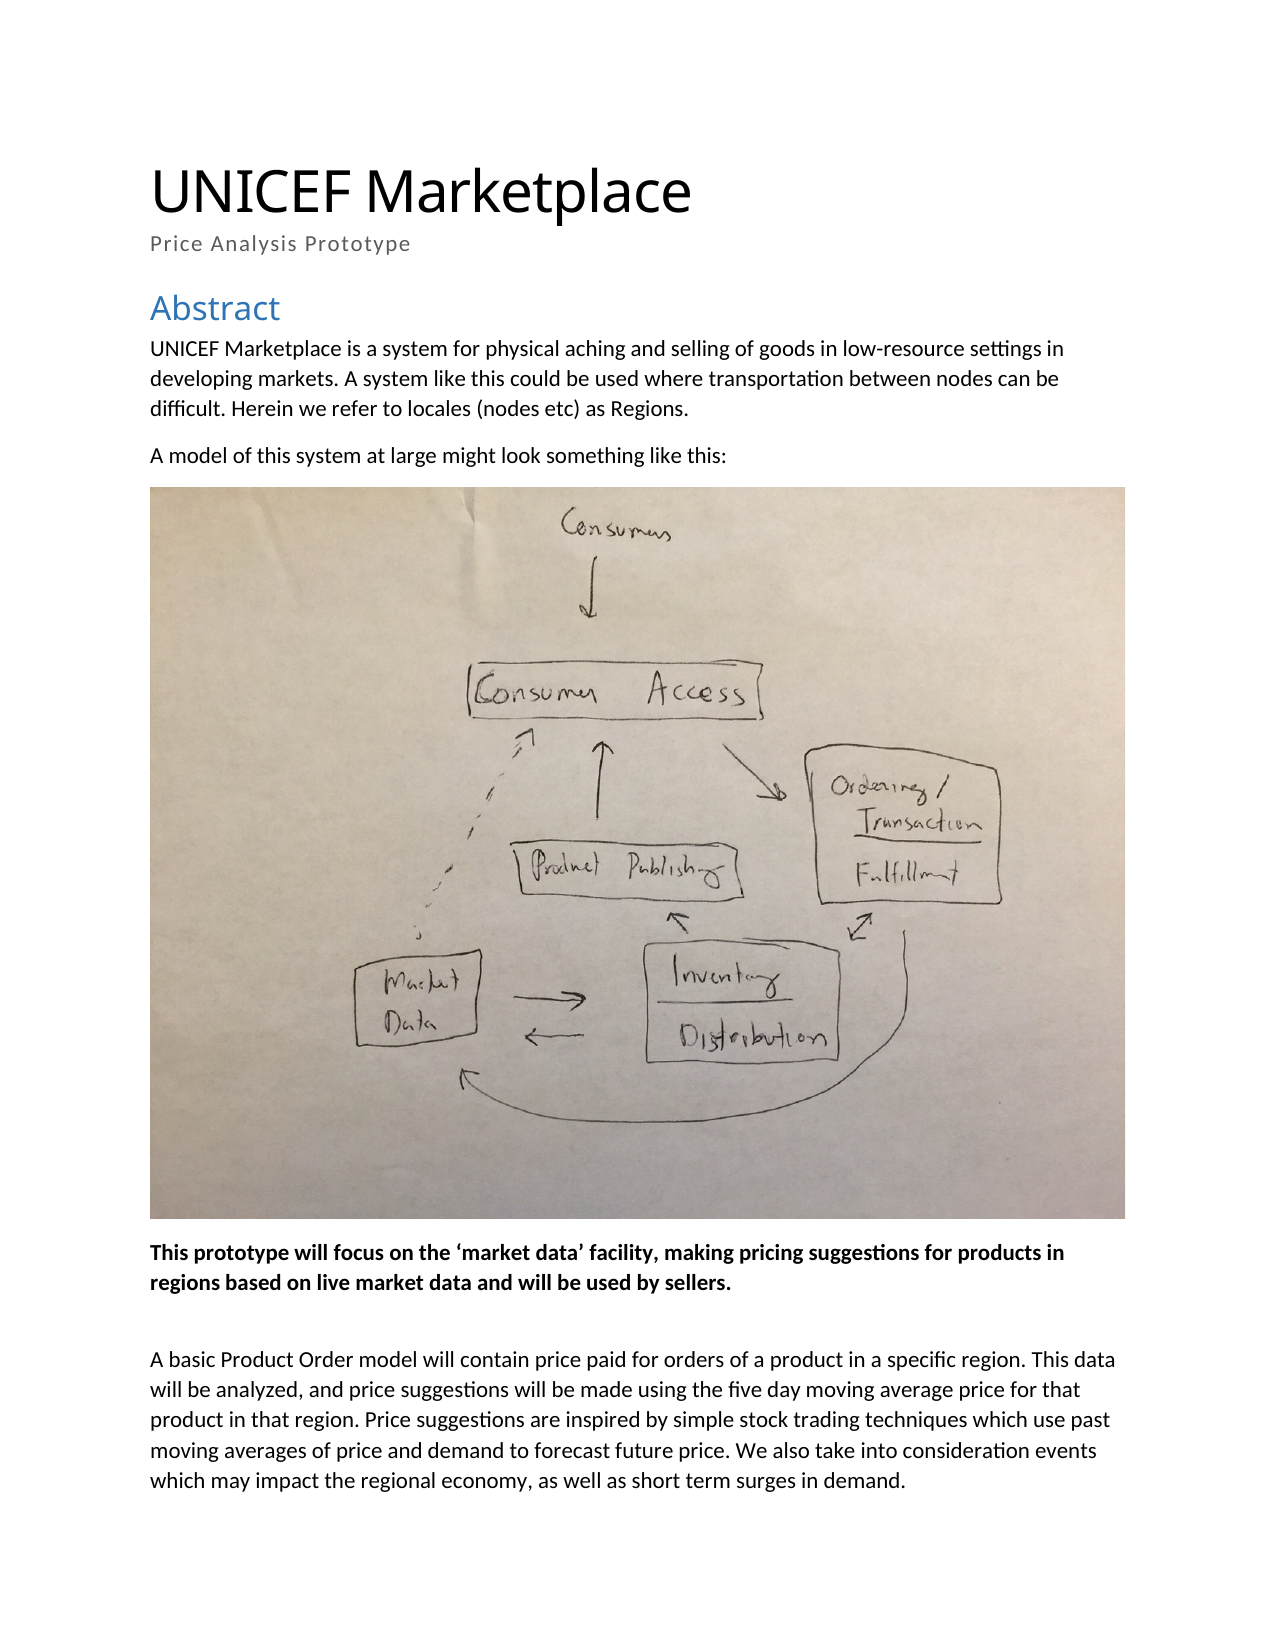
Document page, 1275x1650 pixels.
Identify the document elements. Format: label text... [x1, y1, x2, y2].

picture [150, 487, 1125, 1219]
title UNICEF Marketplace [150, 150, 1125, 229]
text A basic Product Order model will contain price paid for orders of a product in a specific region. This data will be analyzed, and price suggestions will be made using the five day moving average price for that product in that region. Price suggestions are inspired by simple stock trading techniques which use past moving averages of price and demand to forecast future price. We also take into consideration events which may impact the regional economy, as well as short term surges in demand. [150, 1345, 1125, 1494]
text A model of this system at large might look something like this: [150, 441, 1125, 469]
subtitle Abstract [150, 285, 1125, 330]
text This prototype will focus on the ‘market data’ facility, making pricing suggestions for products in regions based on live market data and will be used by sellers. [150, 1238, 1125, 1326]
text UNICEF Marketplace is a system for physical aching and selling of goods in low-resource settings in developing markets. A system like this could be used where transportation between nodes can be difficult. Herein we refer to locales (nodes etc) as Regions. [150, 334, 1125, 422]
subtitle Price Analysis Prototype [150, 229, 1125, 257]
